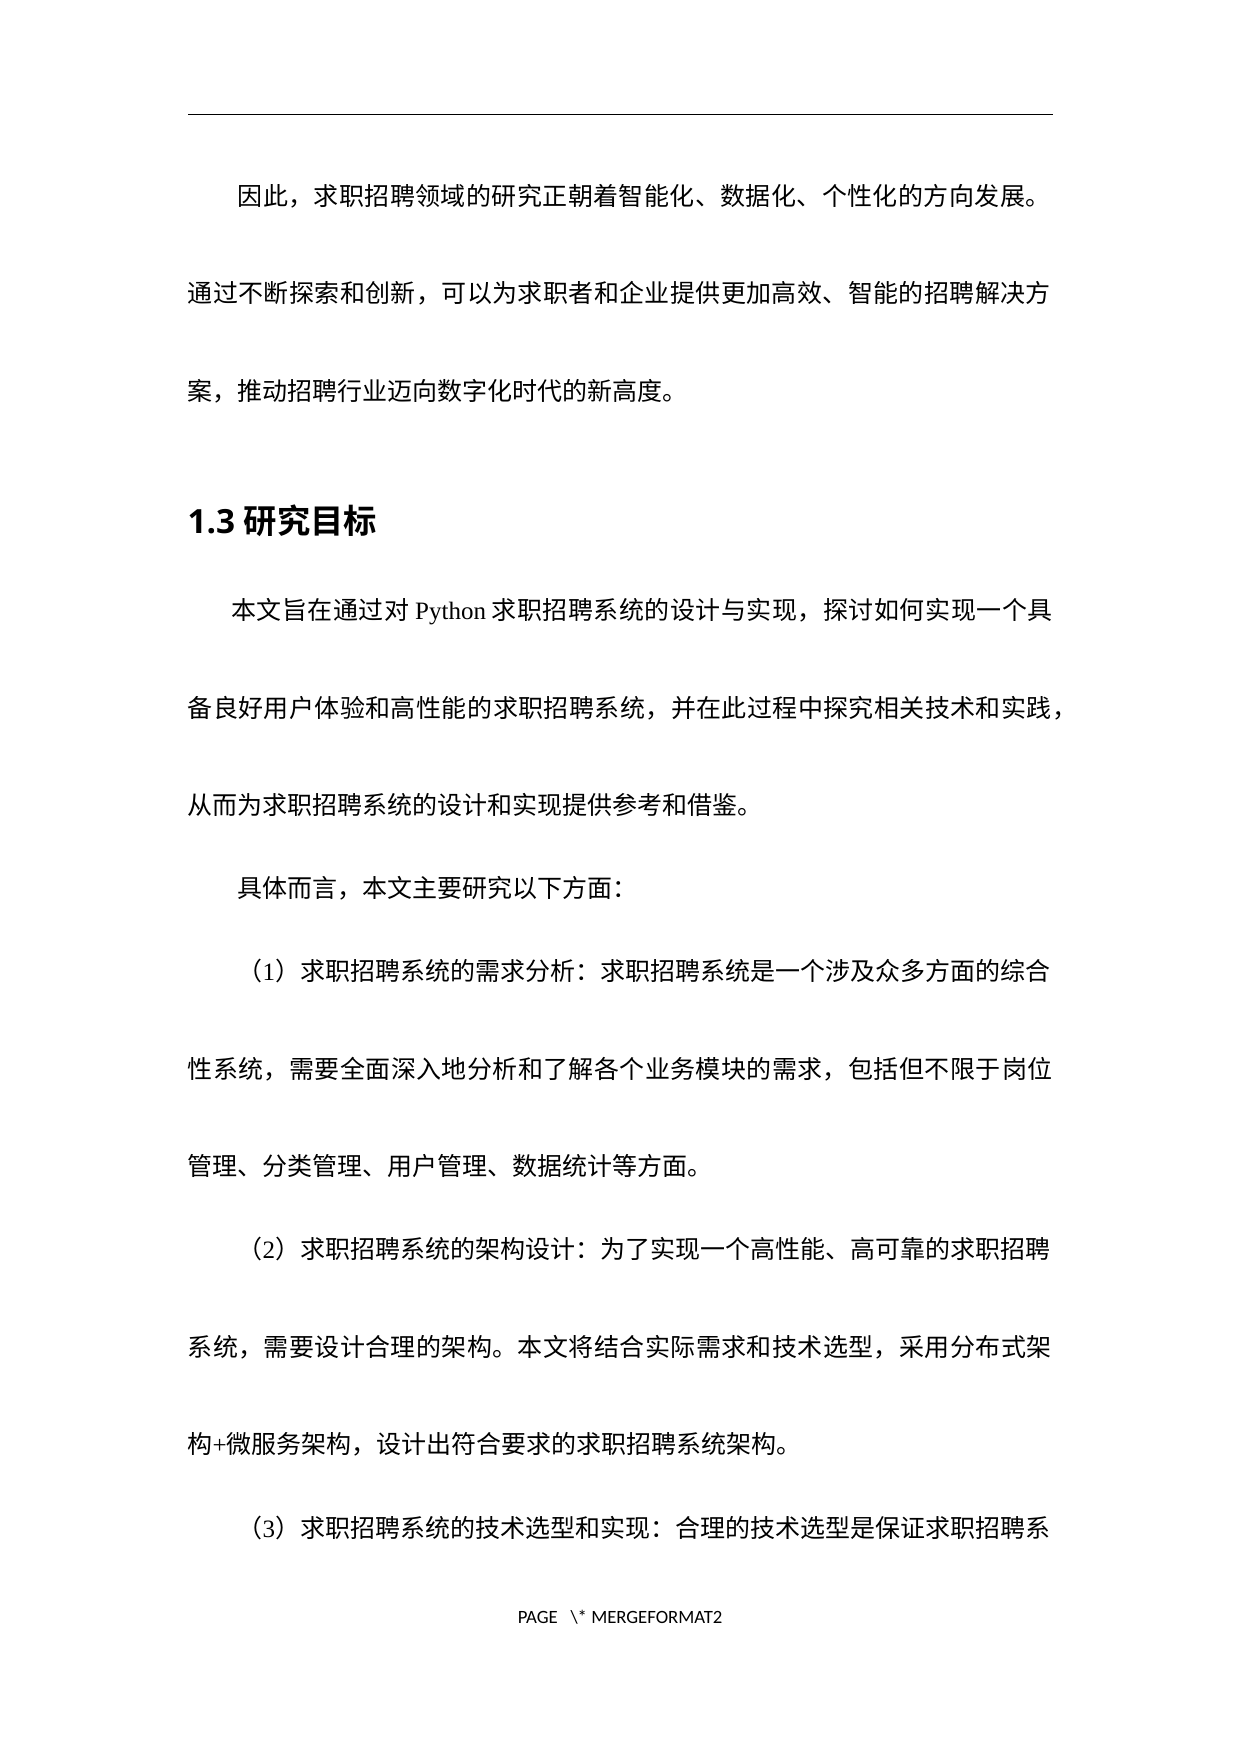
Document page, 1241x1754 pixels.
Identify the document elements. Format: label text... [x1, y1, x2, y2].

text 本文旨在通过对Python求职招聘系统的设计与实现，探讨如何实现一个具备良好用户体验和高性能的求职招聘系统，并在此过程中探究相关技术和实践，从而为求职招聘系统的设计和实现提供参考和借鉴。 [187, 576, 1053, 836]
text （1）求职招聘系统的需求分析：求职招聘系统是一个涉及众多方面的综合性系统，需要全面深入地分析和了解各个业务模块的需求，包括但不限于岗位管理、分类管理、用户管理、数据统计等方面。 [187, 937, 1053, 1197]
text 因此，求职招聘领域的研究正朝着智能化、数据化、个性化的方向发展。通过不断探索和创新，可以为求职者和企业提供更加高效、智能的招聘解决方案，推动招聘行业迈向数字化时代的新高度。 [187, 162, 1053, 422]
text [187, 1494, 1053, 1559]
subtitle 研究目标 [187, 487, 1053, 552]
text 具体而言，本文主要研究以下方面： [187, 854, 1053, 919]
text （2）求职招聘系统的架构设计：为了实现一个高性能、高可靠的求职招聘系统，需要设计合理的架构。本文将结合实际需求和技术选型，采用分布式架构+微服务架构，设计出符合要求的求职招聘系统架构。 [187, 1216, 1053, 1476]
